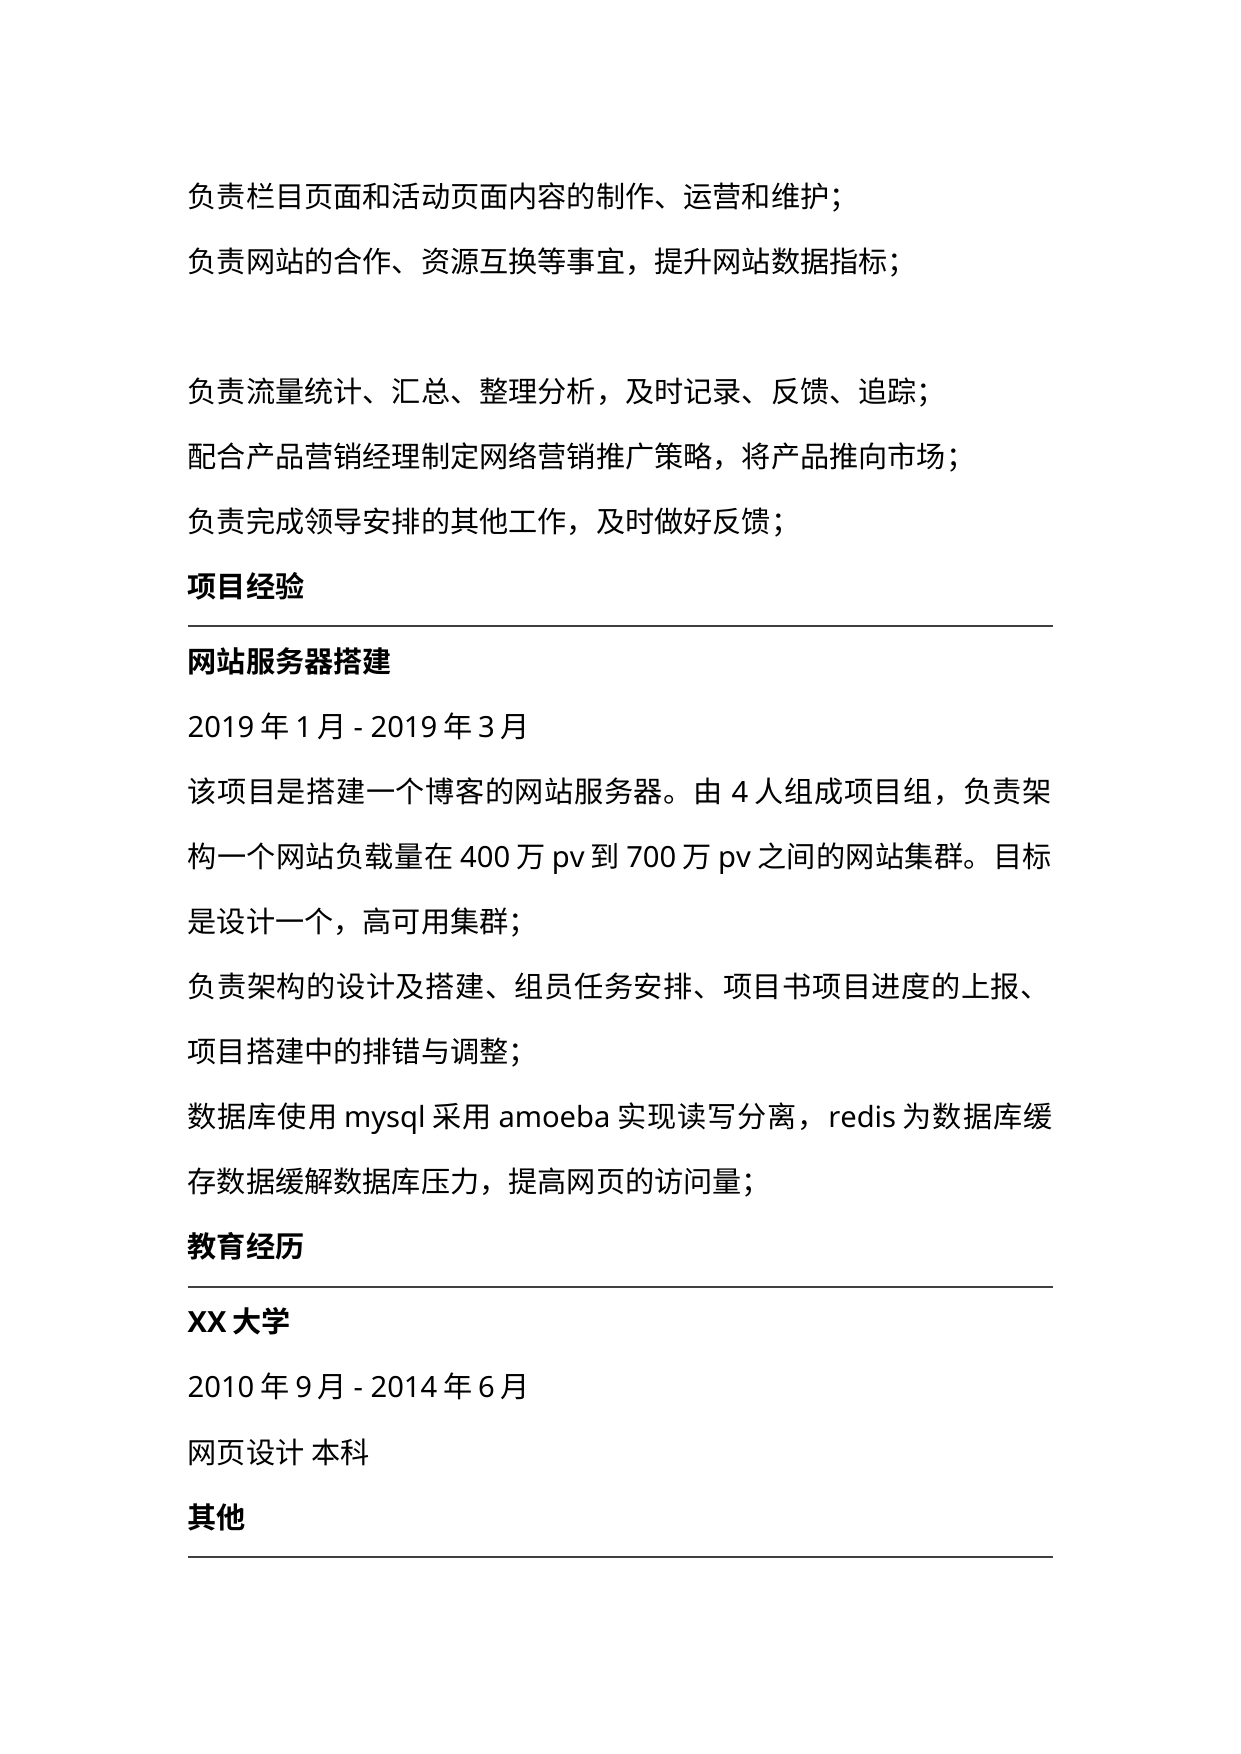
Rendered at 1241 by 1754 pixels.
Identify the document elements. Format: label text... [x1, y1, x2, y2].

text 负责流量统计、汇总、整理分析，及时记录、反馈、追踪； [187, 357, 1053, 422]
text 配合产品营销经理制定网络营销推广策略，将产品推向市场； [187, 422, 1053, 487]
text 教育经历 [187, 1212, 1053, 1288]
list 负责完成领导安排的其他工作，及时做好反馈； [187, 487, 1053, 552]
text 负责网站的合作、资源互换等事宜，提升网站数据指标； [187, 227, 1053, 292]
text XX大学 [187, 1288, 1053, 1353]
text 2019年1月 - 2019年3月 [187, 692, 1053, 757]
text 负责栏目页面和活动页面内容的制作、运营和维护； [187, 162, 1053, 227]
text 网站服务器搭建 [187, 627, 1053, 692]
text 项目经验 [187, 552, 1053, 627]
text 其他 [187, 1483, 1053, 1558]
text 2010年9月 - 2014年6月 [187, 1353, 1053, 1418]
text 负责架构的设计及搭建、组员任务安排、项目书项目进度的上报、项目搭建中的排错与调整； [187, 952, 1053, 1082]
text 网页设计 本科 [187, 1418, 1053, 1483]
text 该项目是搭建一个博客的网站服务器。由4人组成项目组，负责架构一个网站负载量在400万pv到700万pv之间的网站集群。目标是设计一个，高可用集群； [187, 757, 1053, 952]
text 数据库使用mysql采用amoeba实现读写分离，redis为数据库缓存数据缓解数据库压力，提高网页的访问量； [187, 1082, 1053, 1212]
